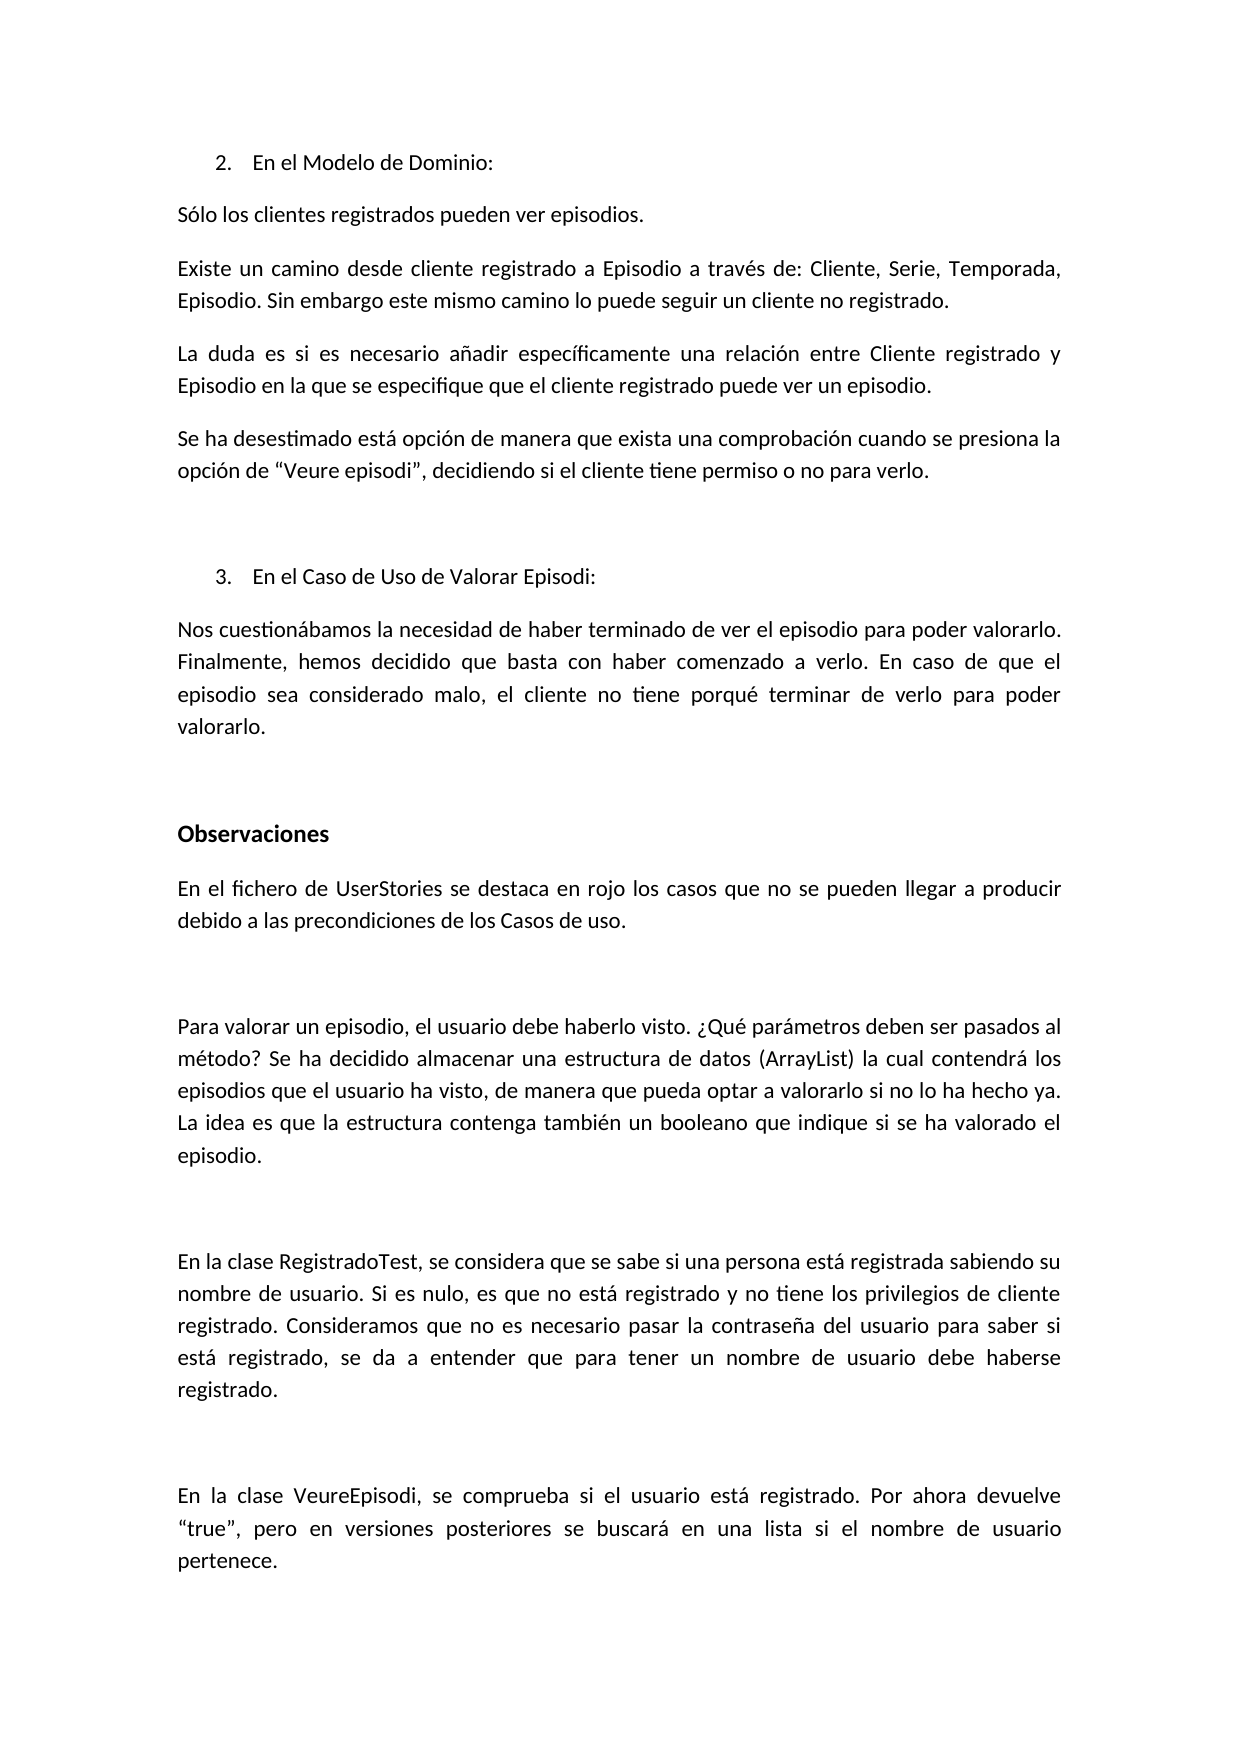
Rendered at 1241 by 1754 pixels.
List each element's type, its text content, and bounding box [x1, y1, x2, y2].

text Para valorar un episodio, el usuario debe haberlo visto. ¿Qué parámetros deben ser pasados al método? Se ha decidido almacenar una estructura de datos (ArrayList) la cual contendrá los episodios que el usuario ha visto, de manera que pueda optar a valorarlo si no lo ha hecho ya. La idea es que la estructura contenga también un booleano que indique si se ha valorado el episodio. [177, 1012, 1063, 1169]
text En la clase VeureEpisodi, se comprueba si el usuario está registrado. Por ahora devuelve “true”, pero en versiones posteriores se buscará en una lista si el nombre de usuario pertenece. [177, 1482, 1063, 1574]
text La duda es si es necesario añadir específicamente una relación entre Cliente registrado y Episodio en la que se especifique que el cliente registrado puede ver un episodio. [177, 339, 1063, 399]
text En la clase RegistradoTest, se considera que se sabe si una persona está registrada sabiendo su nombre de usuario. Si es nulo, es que no está registrado y no tiene los privilegios de cliente registrado. Consideramos que no es necesario pasar la contraseña del usuario para saber si está registrado, se da a entender que para tener un nombre de usuario debe haberse registrado. [177, 1247, 1063, 1403]
text Existe un camino desde cliente registrado a Episodio a través de: Cliente, Serie, Temporada, Episodio. Sin embargo este mismo camino lo puede seguir un cliente no registrado. [177, 254, 1063, 314]
text Se ha desestimado está opción de manera que exista una comprobación cuando se presiona la opción de “Veure episodi”, decidiendo si el cliente tiene permiso o no para verlo. [177, 424, 1063, 484]
text Nos cuestionábamos la necesidad de haber terminado de ver el episodio para poder valorarlo. Finalmente, hemos decidido que basta con haber comenzado a verlo. En caso de que el episodio sea considerado malo, el cliente no tiene porqué terminar de verlo para poder valorarlo. [177, 615, 1063, 740]
list En el Modelo de Dominio: [215, 148, 1063, 176]
text En el fichero de UserStories se destaca en rojo los casos que no se pueden llegar a producir debido a las precondiciones de los Casos de uso. [177, 874, 1063, 934]
list En el Caso de Uso de Valorar Episodi: [215, 562, 1063, 590]
text Sólo los clientes registrados pueden ver episodios. [177, 201, 1063, 229]
text Observaciones [177, 818, 1063, 848]
